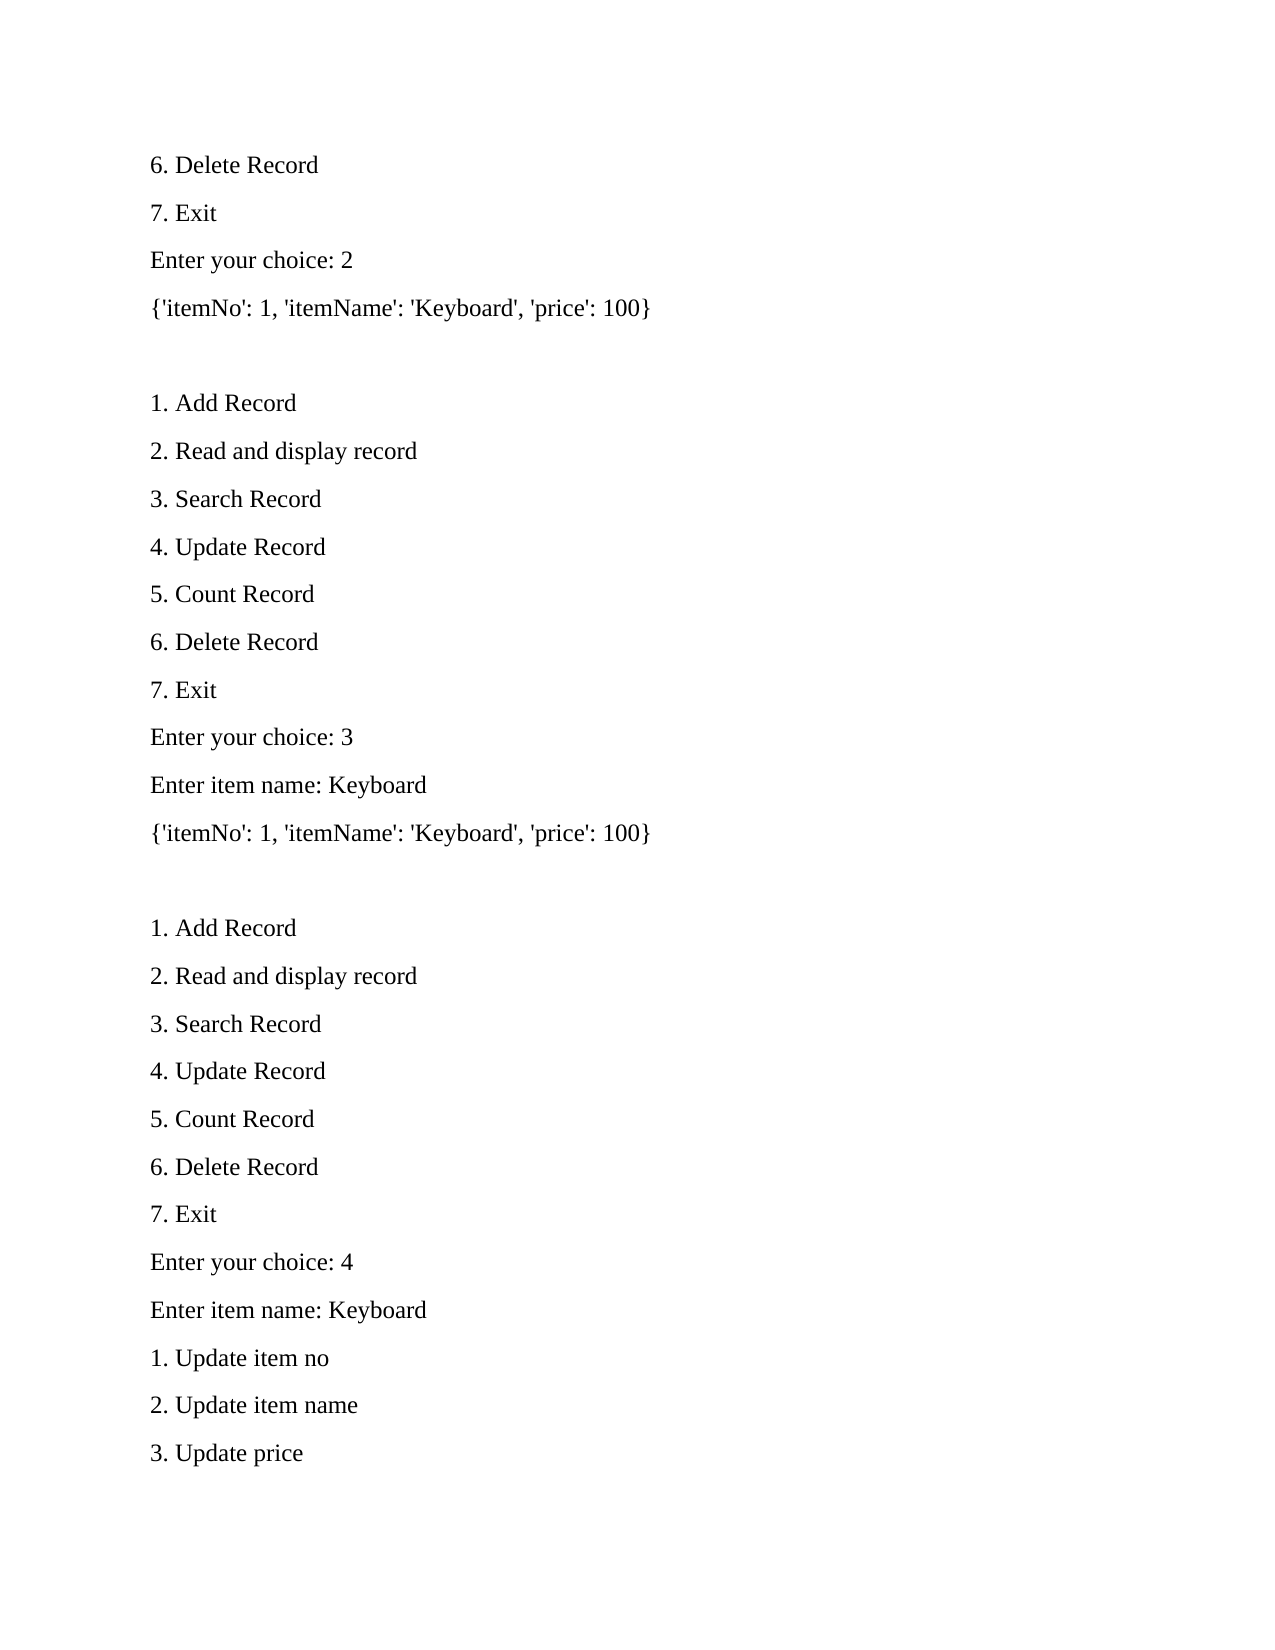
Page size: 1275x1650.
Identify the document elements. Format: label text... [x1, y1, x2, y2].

text 7. Exit [150, 198, 1125, 226]
text {'itemNo': 1, 'itemName': 'Keyboard', 'price': 100} [150, 293, 1125, 322]
text 2. Read and display record [150, 961, 1125, 990]
text 1. Add Record [150, 388, 1125, 417]
text 3. Search Record [150, 484, 1125, 513]
text 1. Update item no [150, 1343, 1125, 1371]
text 4. Update Record [150, 532, 1125, 560]
text 6. Delete Record [150, 627, 1125, 656]
text Enter item name: Keyboard [150, 770, 1125, 799]
text Enter item name: Keyboard [150, 1295, 1125, 1324]
text 5. Count Record [150, 579, 1125, 608]
text {'itemNo': 1, 'itemName': 'Keyboard', 'price': 100} [150, 818, 1125, 847]
text Enter your choice: 3 [150, 722, 1125, 751]
text 1. Add Record [150, 913, 1125, 942]
text 5. Count Record [150, 1104, 1125, 1133]
text Enter your choice: 4 [150, 1247, 1125, 1276]
text 3. Search Record [150, 1009, 1125, 1037]
text 7. Exit [150, 1199, 1125, 1228]
text 2. Update item name [150, 1390, 1125, 1419]
text 6. Delete Record [150, 1152, 1125, 1181]
text 7. Exit [150, 675, 1125, 703]
text 3. Update price [150, 1438, 1125, 1467]
text Enter your choice: 2 [150, 245, 1125, 274]
text 2. Read and display record [150, 436, 1125, 465]
text 6. Delete Record [150, 150, 1125, 179]
text 4. Update Record [150, 1056, 1125, 1085]
